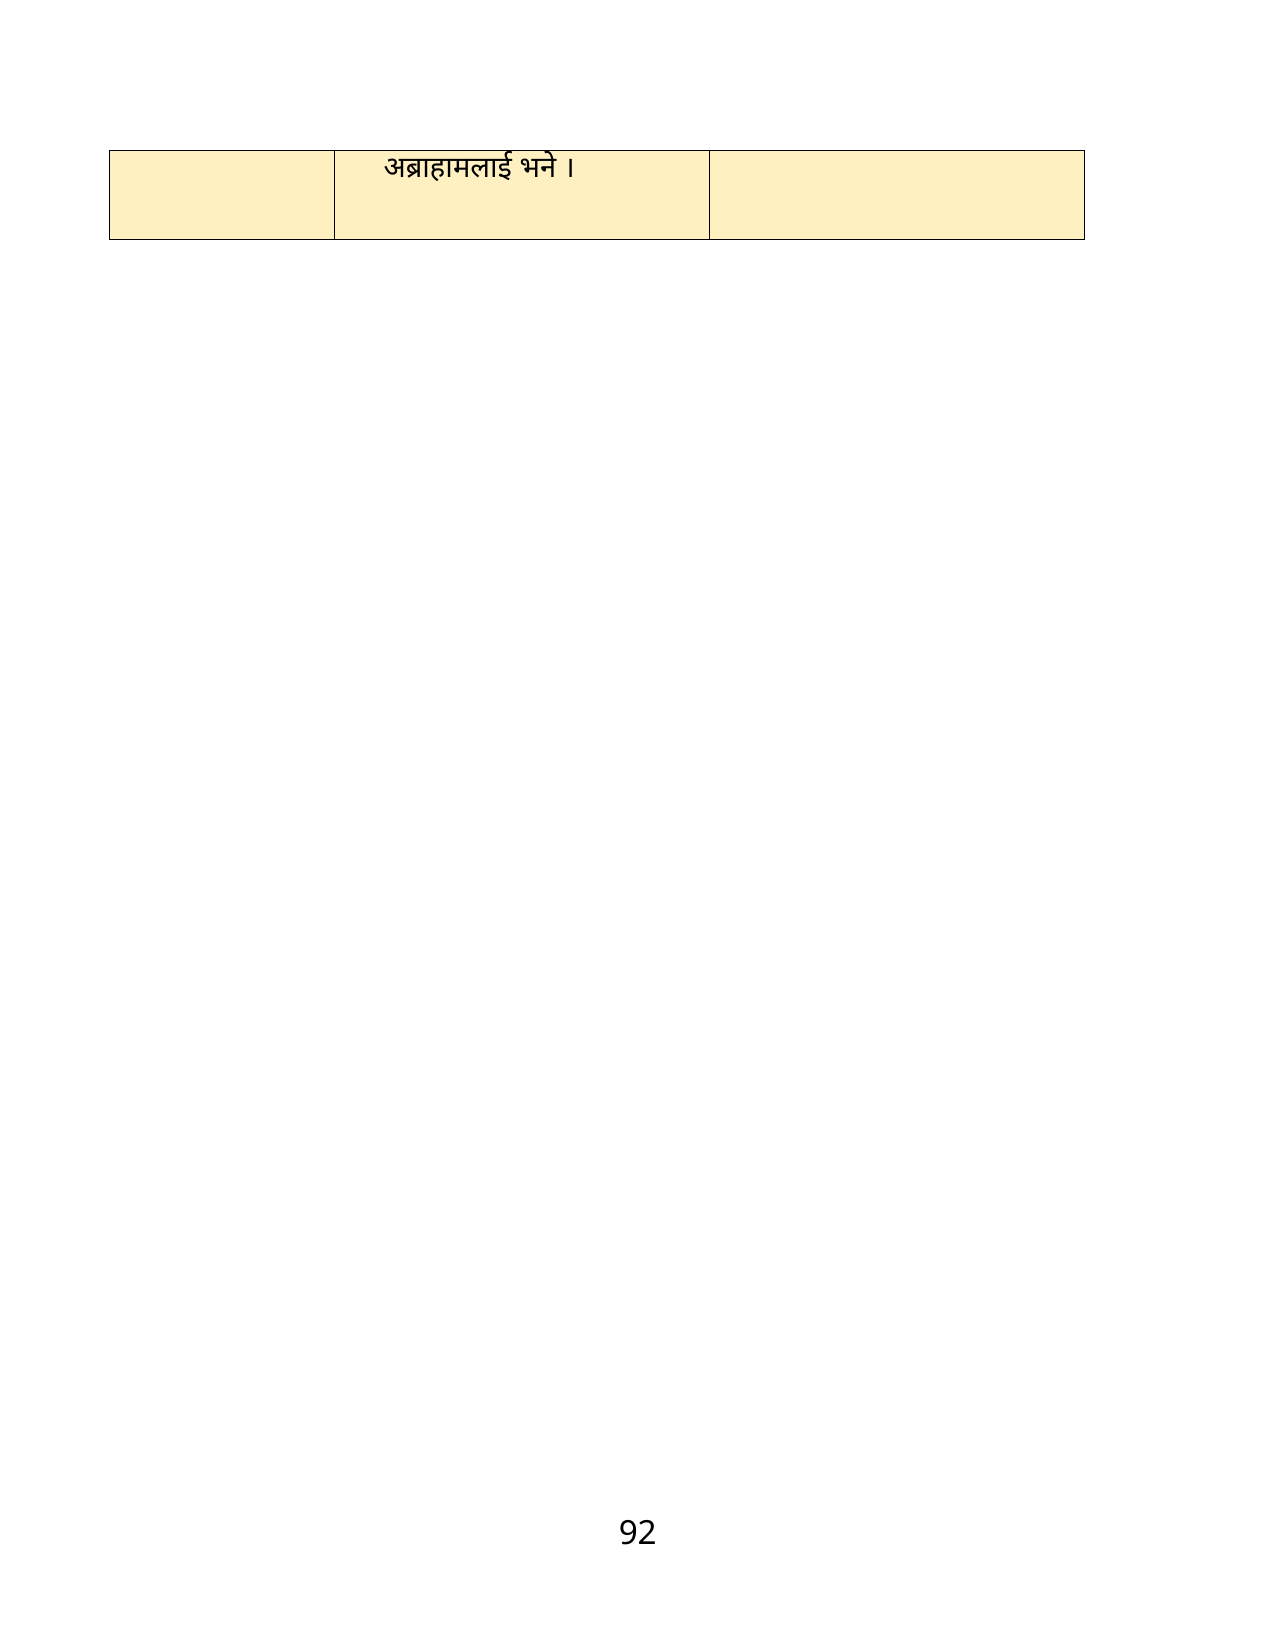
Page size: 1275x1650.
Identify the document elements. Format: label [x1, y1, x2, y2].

table_cell [110, 151, 334, 239]
table_cell [335, 151, 709, 239]
table_cell [710, 151, 1084, 239]
